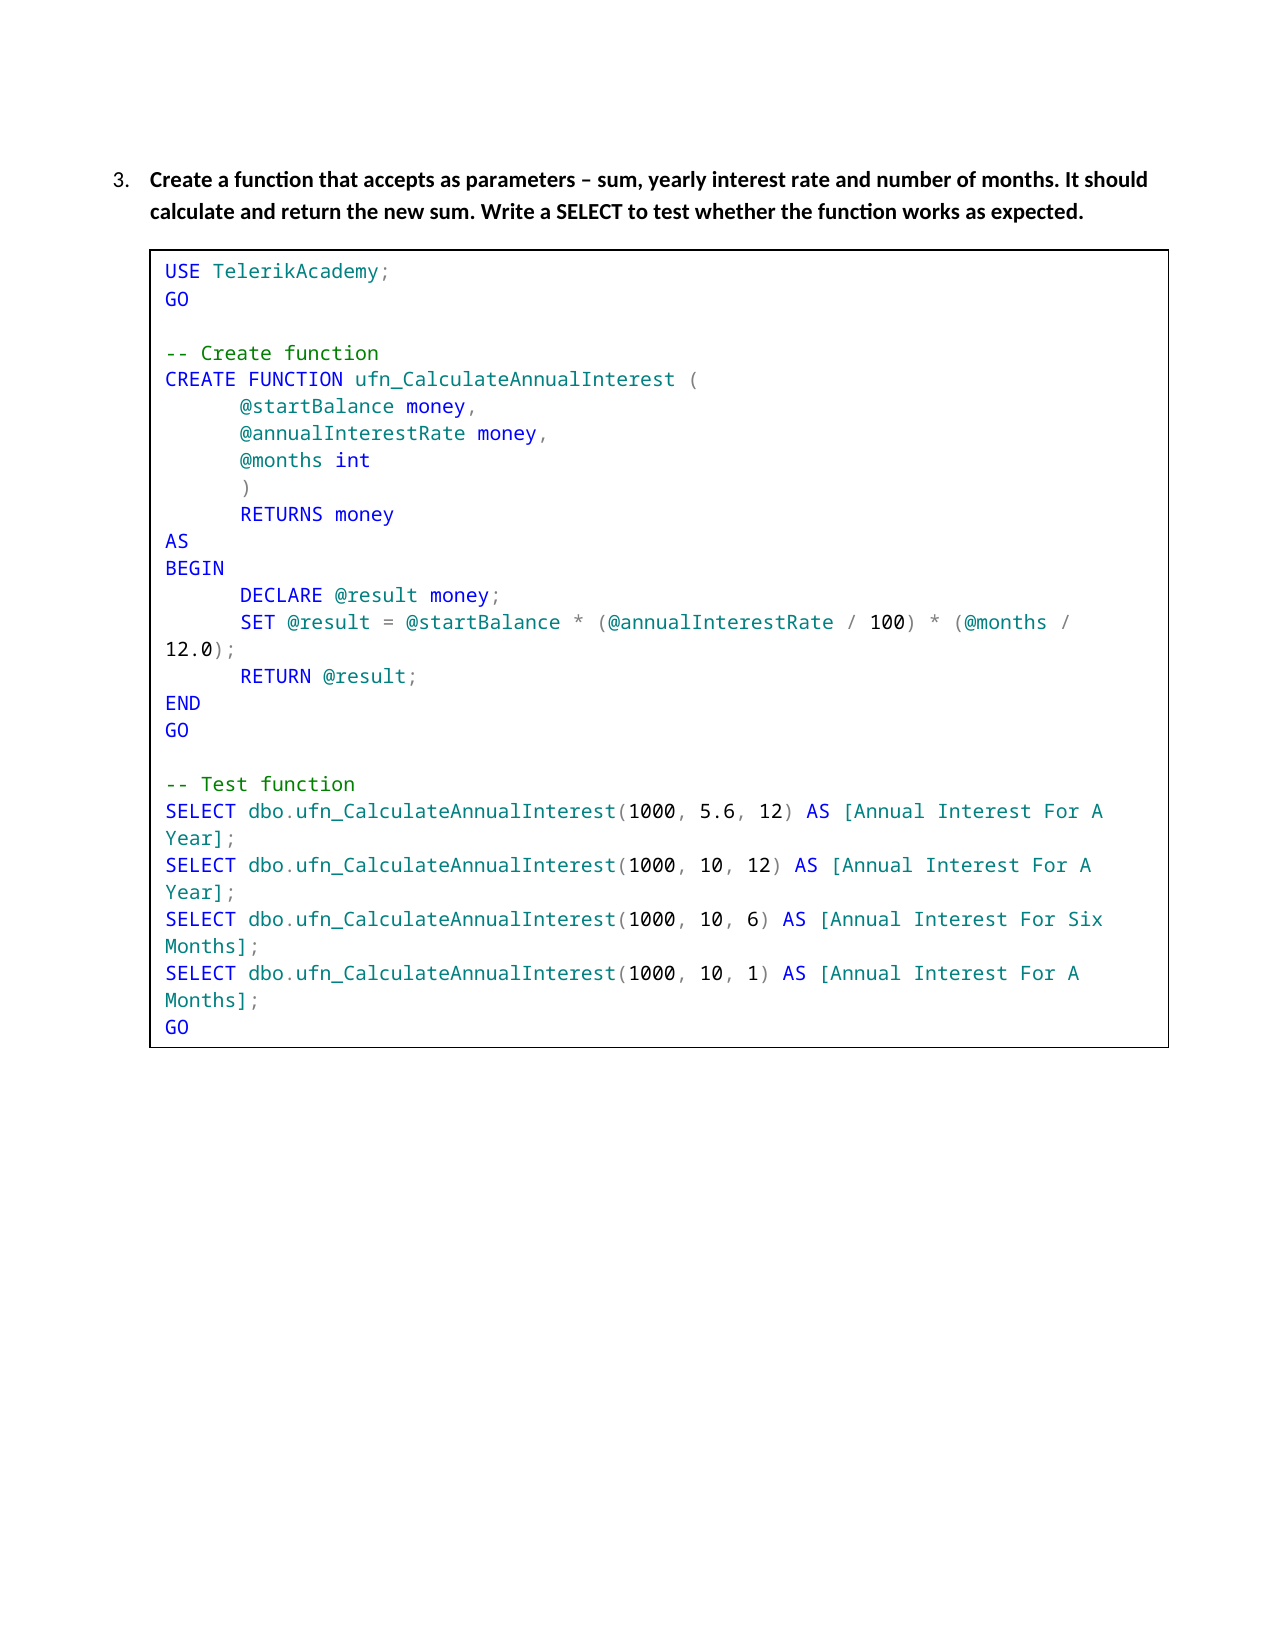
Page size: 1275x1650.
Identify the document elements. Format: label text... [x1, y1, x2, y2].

list Create a function that accepts as parameters – sum, yearly interest rate and number of months. It should calculate and return the new sum. Write a SELECT to test whether the function works as expected. [112, 165, 1211, 225]
